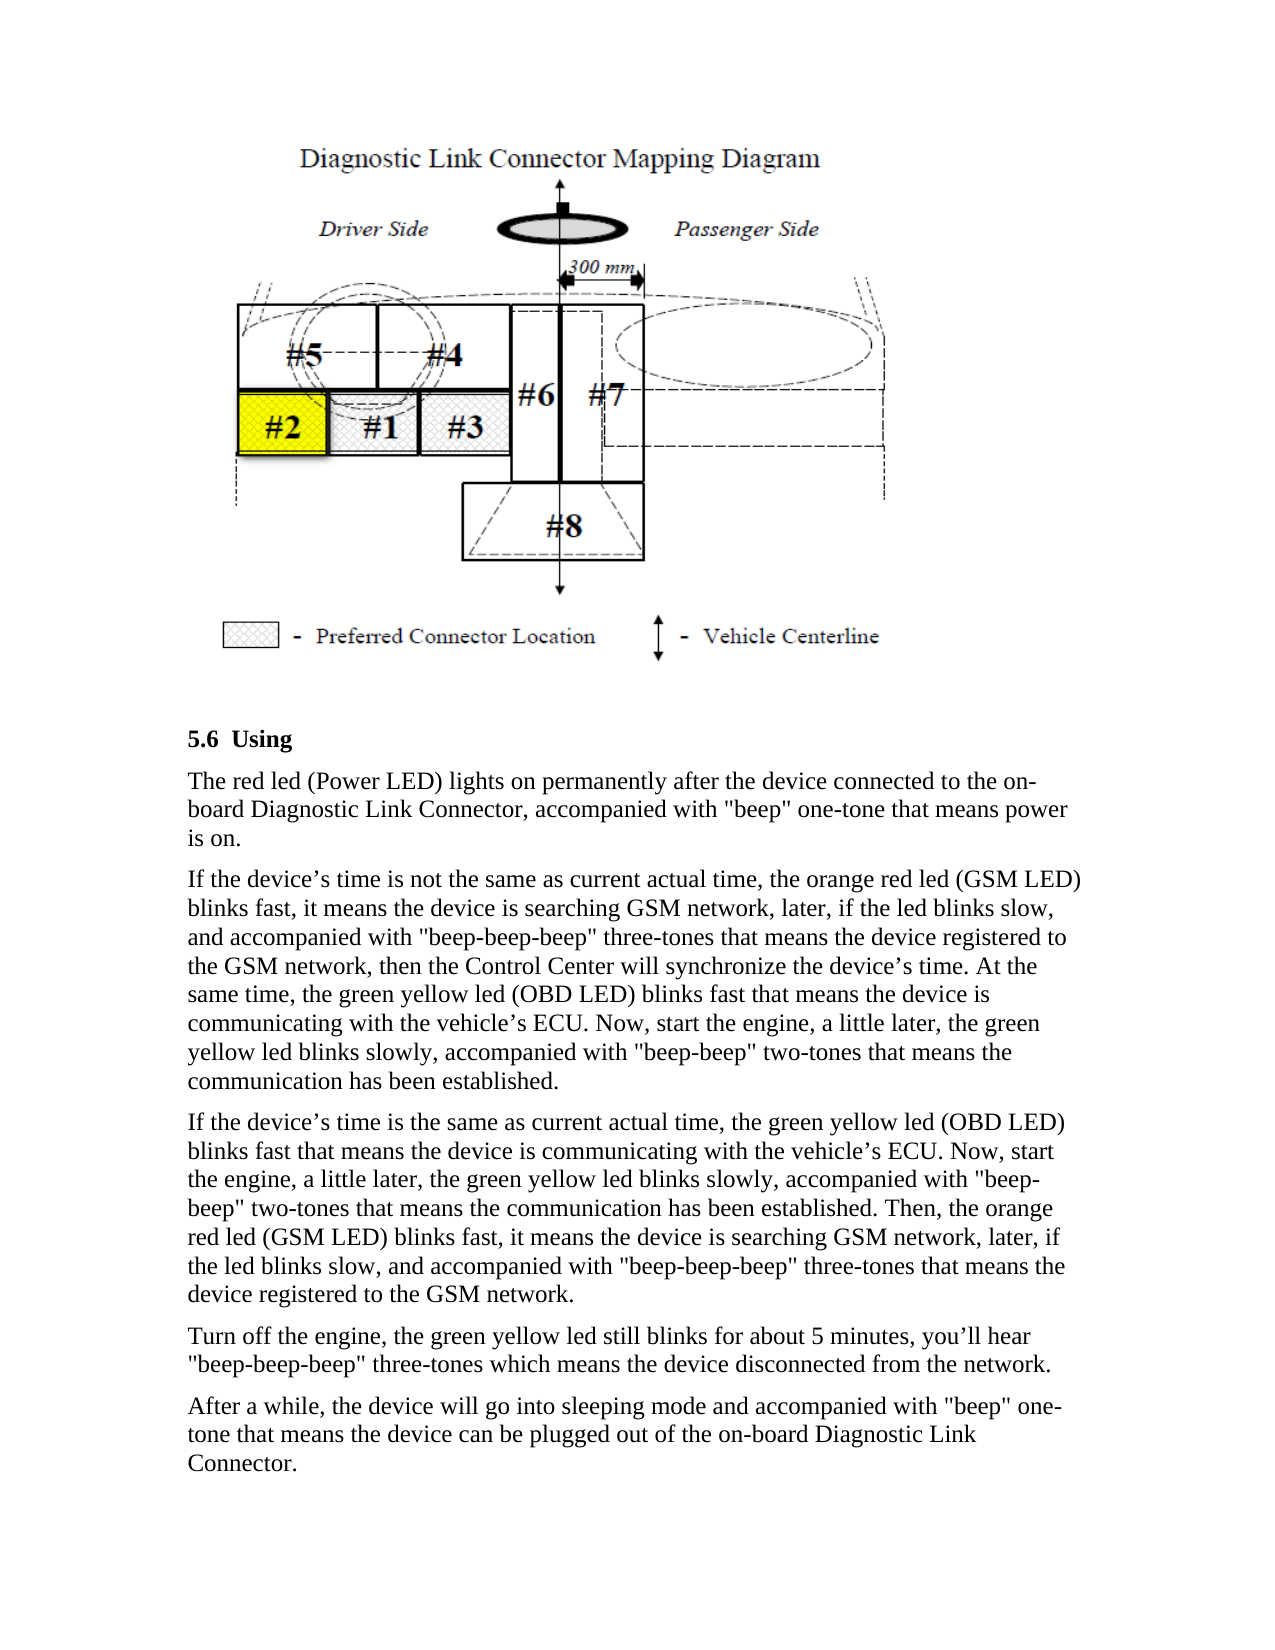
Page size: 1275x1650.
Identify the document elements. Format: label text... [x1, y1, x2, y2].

text The red led (Power LED) lights on permanently after the device connected to the on-board Diagnostic Link Connector, accompanied with "beep" one-tone that means power is on. [187, 766, 1088, 852]
text If the device’s time is not the same as current actual time, the orange red led (GSM LED) blinks fast, it means the device is searching GSM network, later, if the led blinks slow, and accompanied with "beep-beep-beep" three-tones that means the device registered to the GSM network, then the Control Center will synchronize the device’s time. At the same time, the green yellow led (OBD LED) blinks fast that means the device is communicating with the vehicle’s ECU. Now, start the engine, a little later, the green yellow led blinks slowly, accompanied with "beep-beep" two-tones that means the communication has been established. [187, 864, 1088, 1094]
text Turn off the engine, the green yellow led still blinks for about 5 minutes, you’ll hear "beep-beep-beep" three-tones which means the device disconnected from the network. [187, 1321, 1088, 1378]
picture [187, 118, 921, 700]
text If the device’s time is the same as current actual time, the green yellow led (OBD LED) blinks fast that means the device is communicating with the vehicle’s ECU. Now, start the engine, a little later, the green yellow led blinks slowly, accompanied with "beep-beep" two-tones that means the communication has been established. Then, the orange red led (GSM LED) blinks fast, it means the device is searching GSM network, later, if the led blinks slow, and accompanied with "beep-beep-beep" three-tones that means the device registered to the GSM network. [187, 1107, 1088, 1308]
text After a while, the device will go into sleeping mode and accompanied with "beep" one-tone that means the device can be plugged out of the on-board Diagnostic Link Connector. [187, 1391, 1088, 1477]
list Using [187, 724, 1088, 753]
